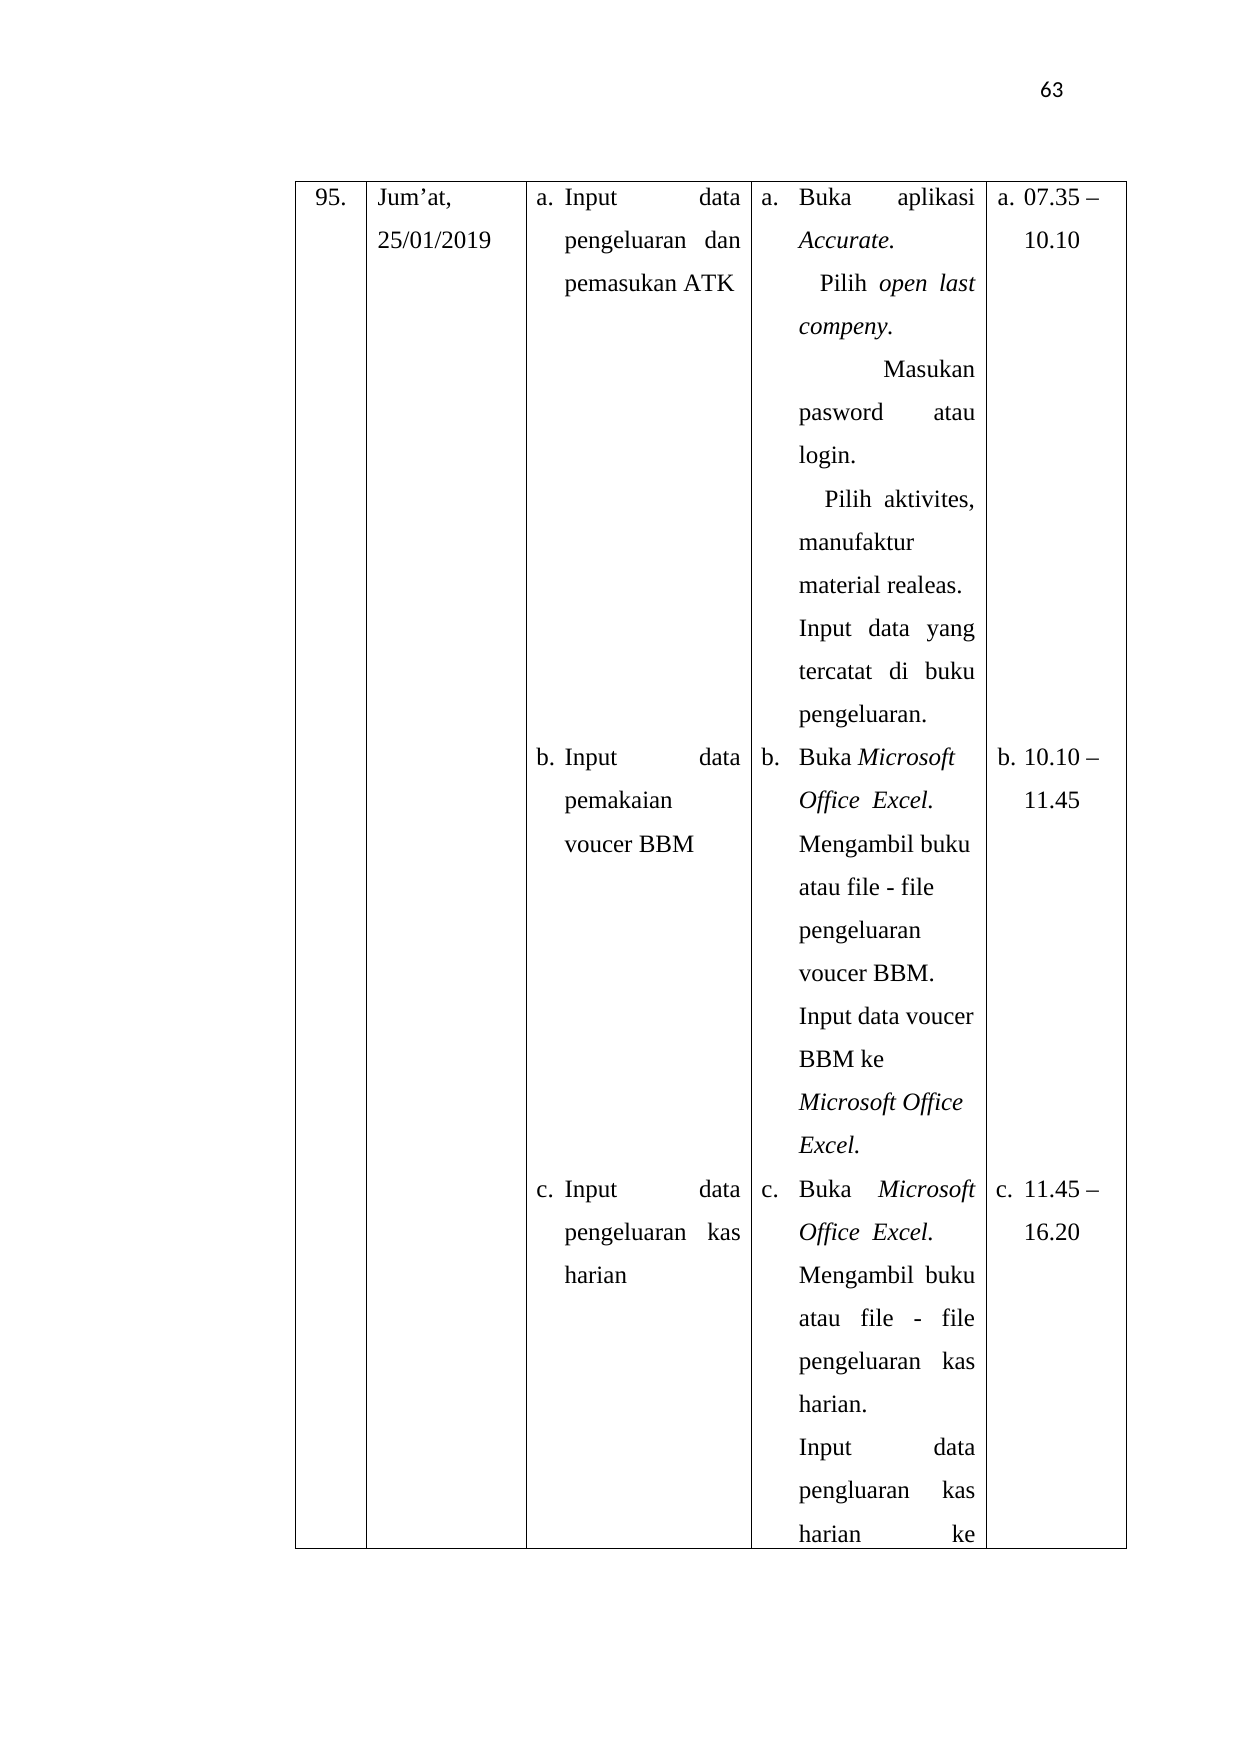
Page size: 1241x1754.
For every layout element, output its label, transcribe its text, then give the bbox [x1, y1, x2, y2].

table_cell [752, 182, 986, 1547]
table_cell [987, 182, 1126, 1547]
table_cell Jum’at, 25/01/2019 [367, 182, 526, 1547]
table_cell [527, 182, 751, 1547]
table_cell 95. [296, 182, 366, 1547]
